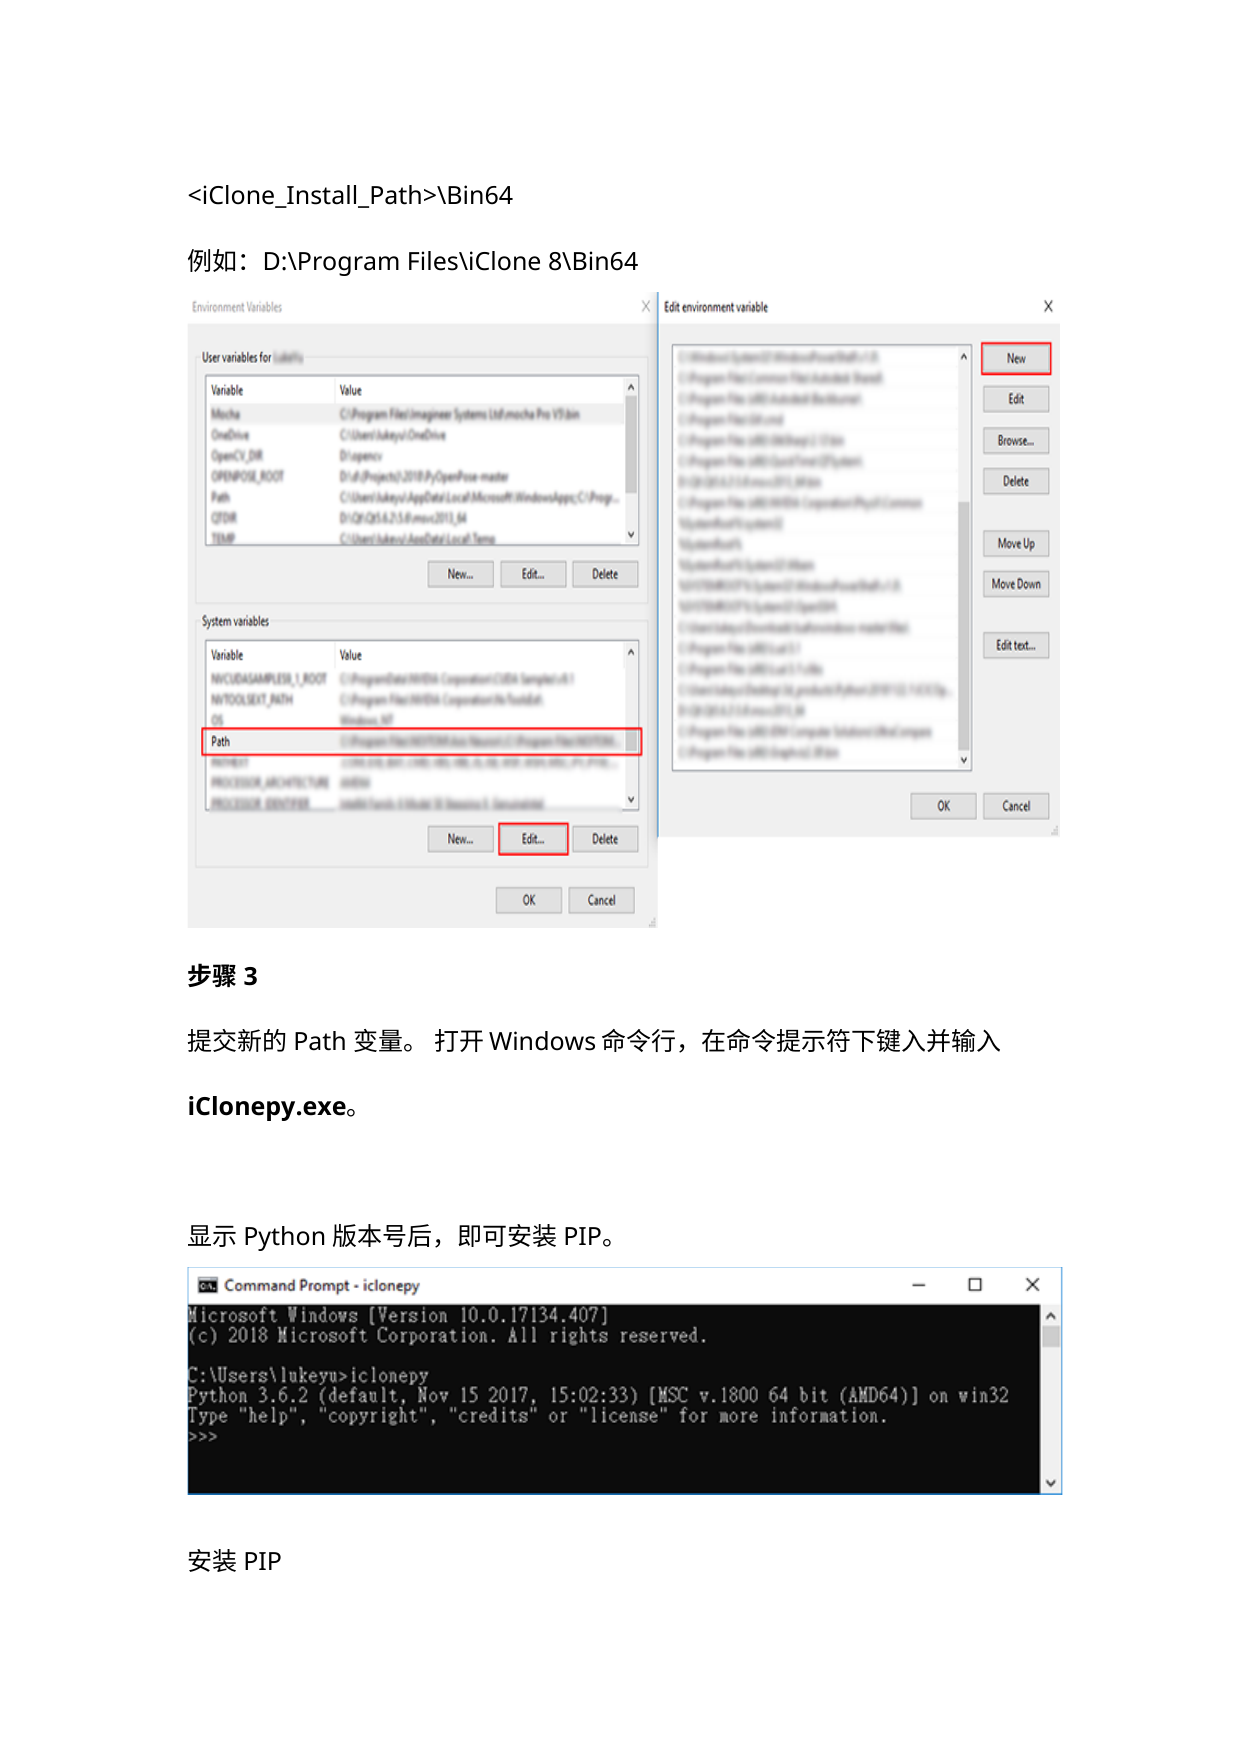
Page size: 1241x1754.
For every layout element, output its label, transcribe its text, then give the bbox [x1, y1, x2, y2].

text 步骤 3 [187, 942, 1053, 1007]
picture [187, 1267, 1063, 1495]
text 例如：D:\Program Files\iClone 8\Bin64 [187, 227, 1053, 292]
text 安装 PIP [187, 1527, 1053, 1592]
text 显示 Python 版本号后，即可安装 PIP。 [187, 1202, 1053, 1267]
text <iClone_Install_Path>\Bin64 [187, 162, 1053, 227]
picture [187, 292, 1060, 928]
text 提交新的 Path 变量。 打开Windows命令行，在命令提示符下键入并输入iClonepy.exe。 [187, 1007, 1053, 1137]
